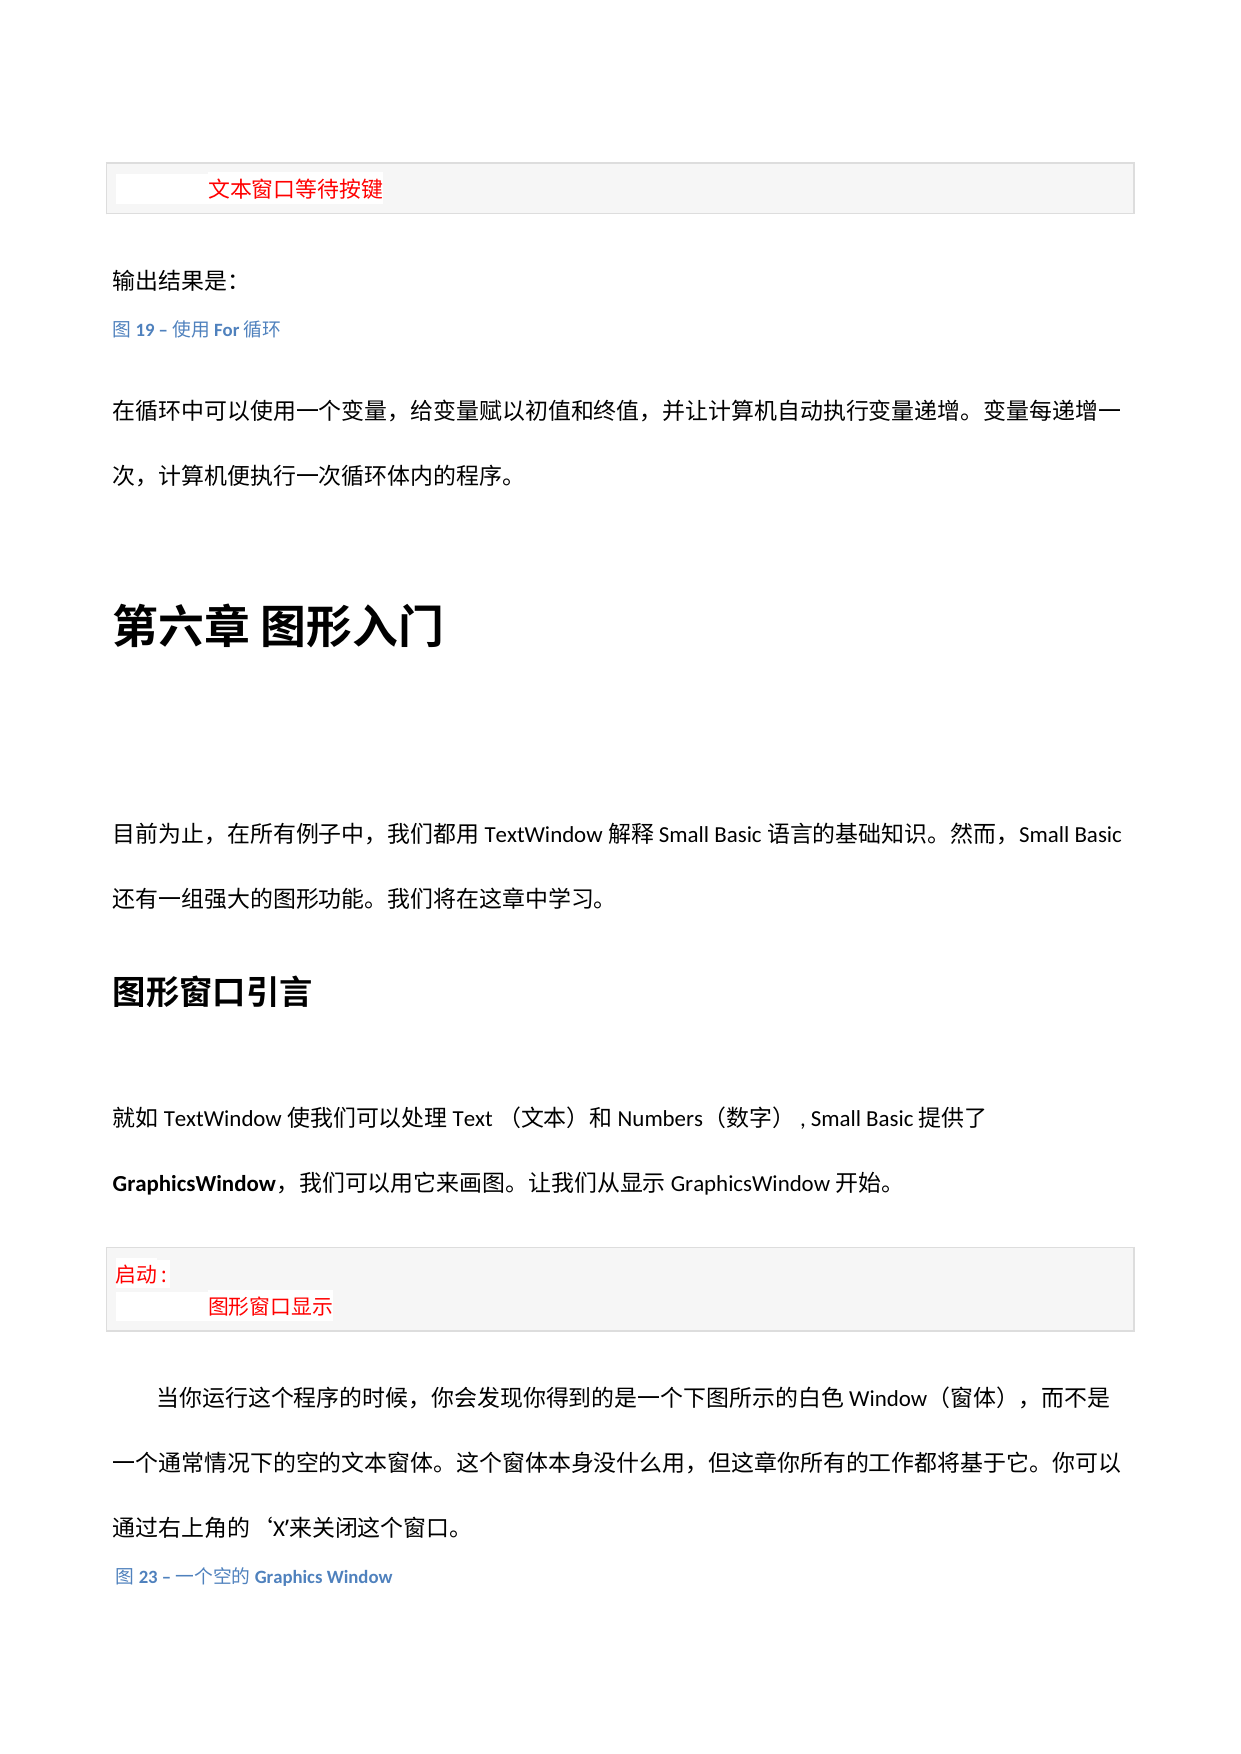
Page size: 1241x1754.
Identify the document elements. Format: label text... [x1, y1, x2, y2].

text 图 19 – 使用 For 循环 [112, 312, 1128, 344]
text 当你运行这个程序的时候，你会发现你得到的是一个下图所示的白色 Window（窗体），而不是一个通常情况下的空的文本窗体。这个窗体本身没什么用，但这章你所有的工作都将基于它。你可以通过右上角的‘X’来关闭这个窗口。 [112, 1364, 1128, 1559]
text 在循环中可以使用一个变量，给变量赋以初值和终值，并让计算机自动执行变量递增。变量每递增一次，计算机便执行一次循环体内的程序。 [112, 377, 1128, 507]
text 图 23 – 一个空的 Graphics Window [116, 1559, 1128, 1592]
text 输出结果是： [112, 247, 1128, 312]
text 目前为止，在所有例子中，我们都用 TextWindow 解释 Small Basic 语言的基础知识。然而，Small Basic 还有一组强大的图形功能。我们将在这章中学习。 [112, 800, 1128, 930]
subtitle 第六章 图形入门 [112, 575, 1128, 672]
text 图形窗口显示 [107, 1279, 1133, 1330]
subtitle 图形窗口引言 [112, 957, 1128, 1022]
text 文本窗口等待按键 [107, 164, 1133, 213]
text 启动: [107, 1248, 1133, 1279]
text 就如 TextWindow 使我们可以处理 Text （文本）和 Numbers（数字） , Small Basic 提供了 GraphicsWindow，我们可以用它来画图。让我们从显示 GraphicsWindow 开始。 [112, 1084, 1128, 1214]
